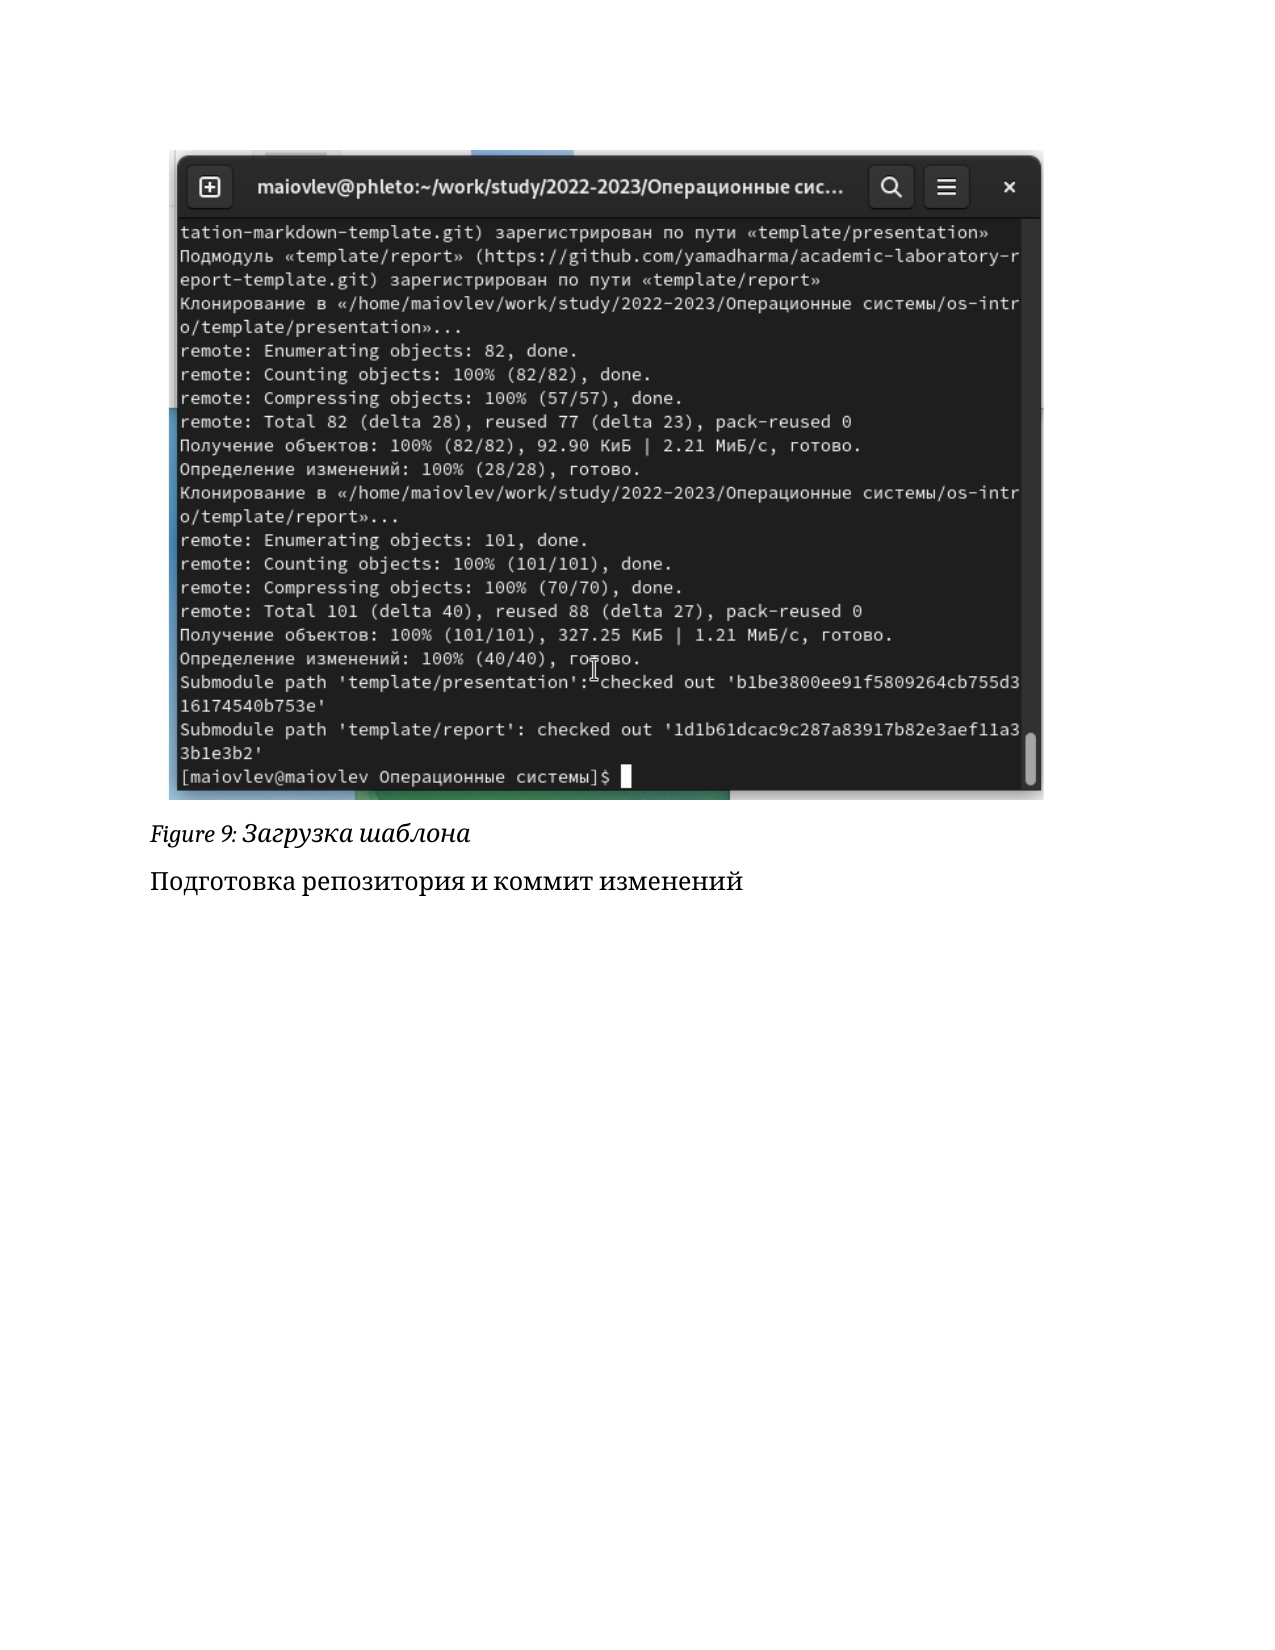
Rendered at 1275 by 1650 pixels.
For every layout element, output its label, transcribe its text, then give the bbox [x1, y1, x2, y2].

text Подготовка репозитория и коммит изменений [150, 868, 1125, 896]
picture [168, 150, 1044, 800]
text Figure 9: Загрузка шаблона [150, 820, 1125, 849]
